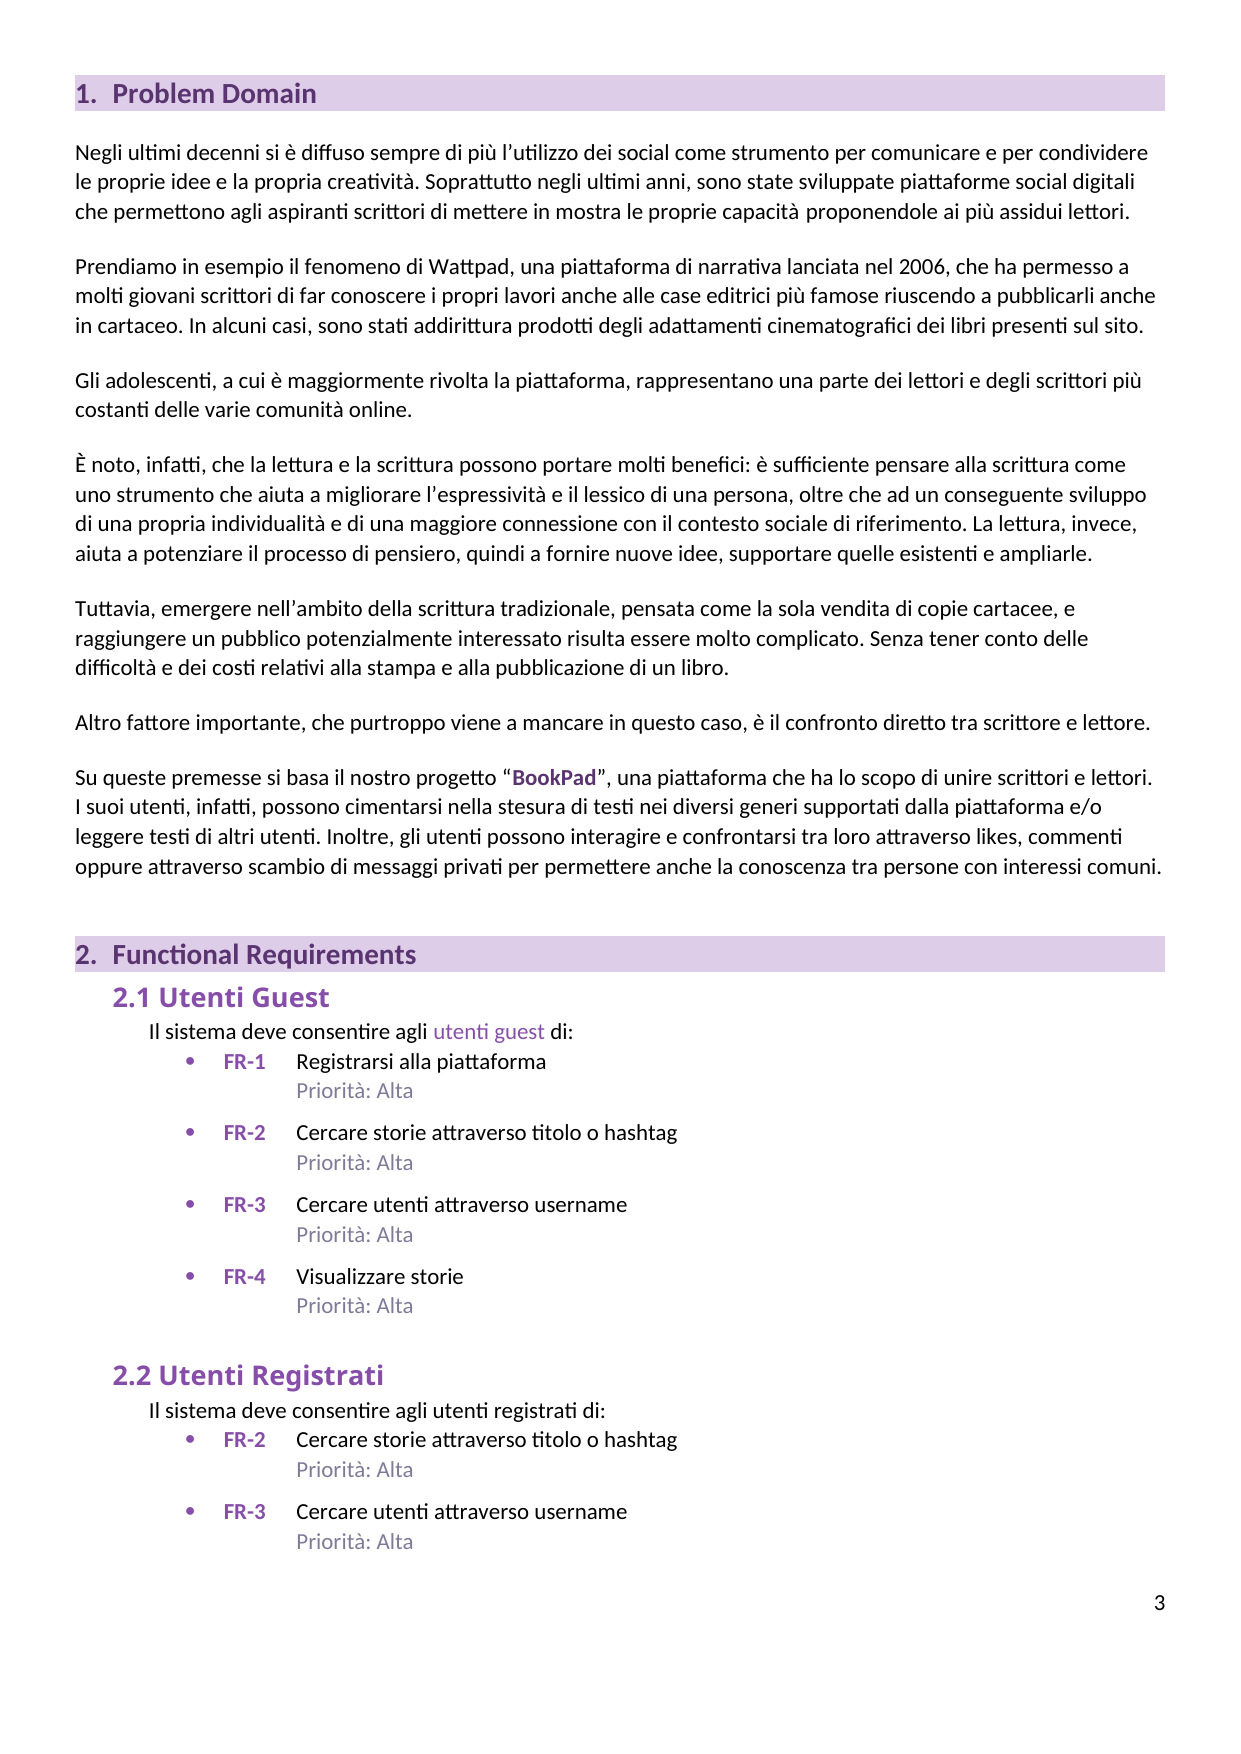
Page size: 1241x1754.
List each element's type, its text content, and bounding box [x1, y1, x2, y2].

text Altro fattore importante, che purtroppo viene a mancare in questo caso, è il confronto diretto tra scrittore e lettore. [75, 708, 1165, 736]
text Il sistema deve consentire agli utenti guest di: [75, 1017, 1165, 1045]
text Priorità: Alta [223, 1220, 1165, 1248]
list FR-1 Registrarsi alla piattaforma [186, 1047, 1165, 1075]
text Prendiamo in esempio il fenomeno di Wattpad, una piattaforma di narrativa lanciata nel 2006, che ha permesso a molti giovani scrittori di far conoscere i propri lavori anche alle case editrici più famose riuscendo a pubblicarli anche in cartaceo. In alcuni casi, sono stati addirittura prodotti degli adattamenti cinematografici dei libri presenti sul sito. [75, 252, 1165, 339]
list FR-2 Cercare storie attraverso titolo o hashtag [186, 1425, 1165, 1453]
list FR-4 Visualizzare storie [186, 1262, 1165, 1290]
text Priorità: Alta [223, 1076, 1165, 1104]
text 2.2 Utenti Registrati [75, 1357, 1165, 1393]
text Negli ultimi decenni si è diffuso sempre di più l’utilizzo dei social come strumento per comunicare e per condividere le proprie idee e la propria creatività. Soprattutto negli ultimi anni, sono state sviluppate piattaforme social digitali che permettono agli aspiranti scrittori di mettere in mostra le proprie capacità proponendole ai più assidui lettori. [75, 138, 1165, 225]
text Su queste premesse si basa il nostro progetto “BookPad”, una piattaforma che ha lo scopo di unire scrittori e lettori. I suoi utenti, infatti, possono cimentarsi nella stesura di testi nei diversi generi supportati dalla piattaforma e/o leggere testi di altri utenti. Inoltre, gli utenti possono interagire e confrontarsi tra loro attraverso likes, commenti oppure attraverso scambio di messaggi privati per permettere anche la conoscenza tra persone con interessi comuni. [75, 763, 1165, 880]
title Problem Domain [75, 75, 1165, 111]
text Priorità: Alta [223, 1527, 1165, 1555]
text Priorità: Alta [223, 1291, 1165, 1319]
title Functional Requirements [75, 936, 1165, 972]
text Priorità: Alta [223, 1148, 1165, 1176]
text Gli adolescenti, a cui è maggiormente rivolta la piattaforma, rappresentano una parte dei lettori e degli scrittori più costanti delle varie comunità online. [75, 366, 1165, 423]
text 2.1 Utenti Guest [75, 978, 1165, 1015]
list FR-3 Cercare utenti attraverso username [186, 1497, 1165, 1525]
text È noto, infatti, che la lettura e la scrittura possono portare molti benefici: è sufficiente pensare alla scrittura come uno strumento che aiuta a migliorare l’espressività e il lessico di una persona, oltre che ad un conseguente sviluppo di una propria individualità e di una maggiore connessione con il contesto sociale di riferimento. La lettura, invece, aiuta a potenziare il processo di pensiero, quindi a fornire nuove idee, supportare quelle esistenti e ampliarle. [75, 450, 1165, 567]
text Tuttavia, emergere nell’ambito della scrittura tradizionale, pensata come la sola vendita di copie cartacee, e raggiungere un pubblico potenzialmente interessato risulta essere molto complicato. Senza tener conto delle difficoltà e dei costi relativi alla stampa e alla pubblicazione di un libro. [75, 594, 1165, 681]
text Il sistema deve consentire agli utenti registrati di: [75, 1396, 1165, 1424]
text Priorità: Alta [223, 1455, 1165, 1483]
list FR-3 Cercare utenti attraverso username [186, 1190, 1165, 1218]
list FR-2 Cercare storie attraverso titolo o hashtag [186, 1118, 1165, 1146]
